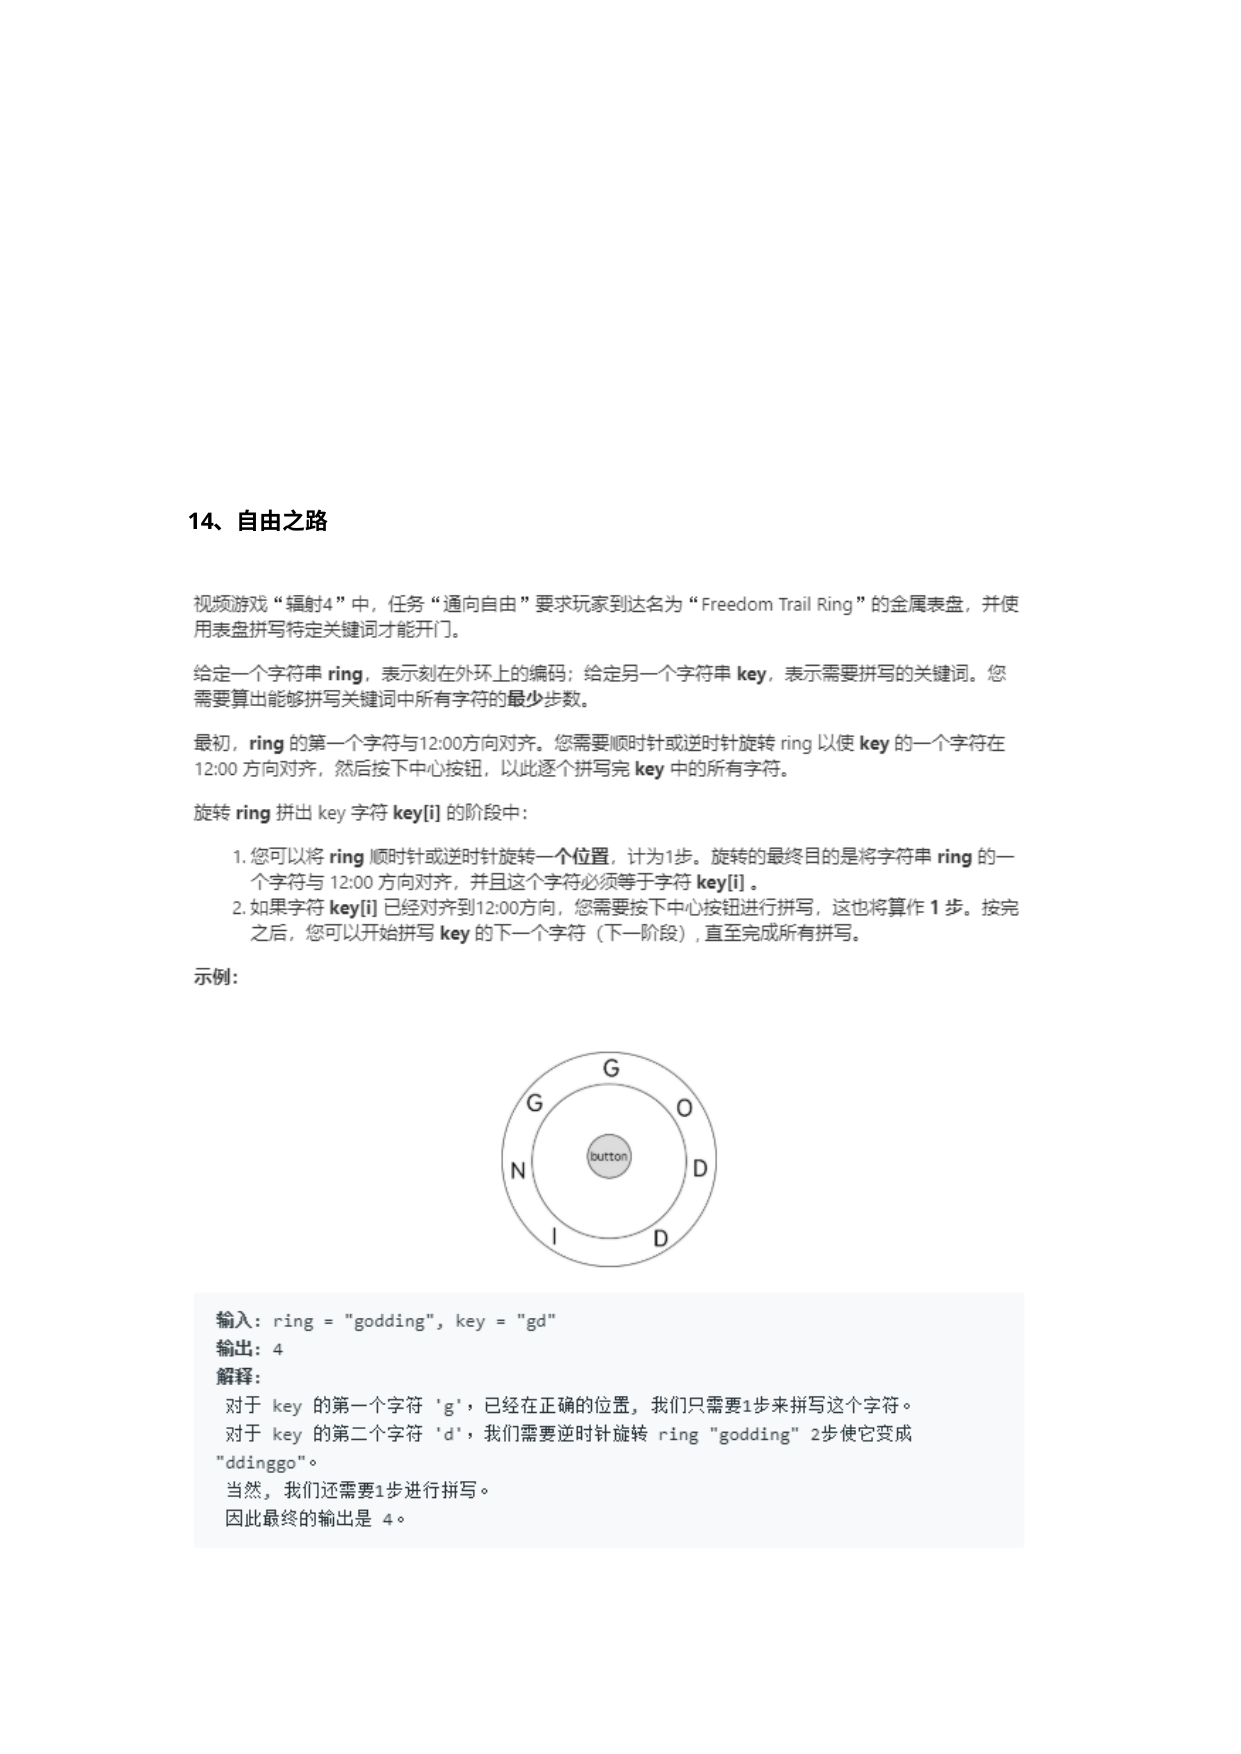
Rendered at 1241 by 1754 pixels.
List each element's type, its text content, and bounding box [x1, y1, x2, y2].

picture [187, 584, 1053, 1558]
text 14、自由之路 [187, 487, 1053, 552]
